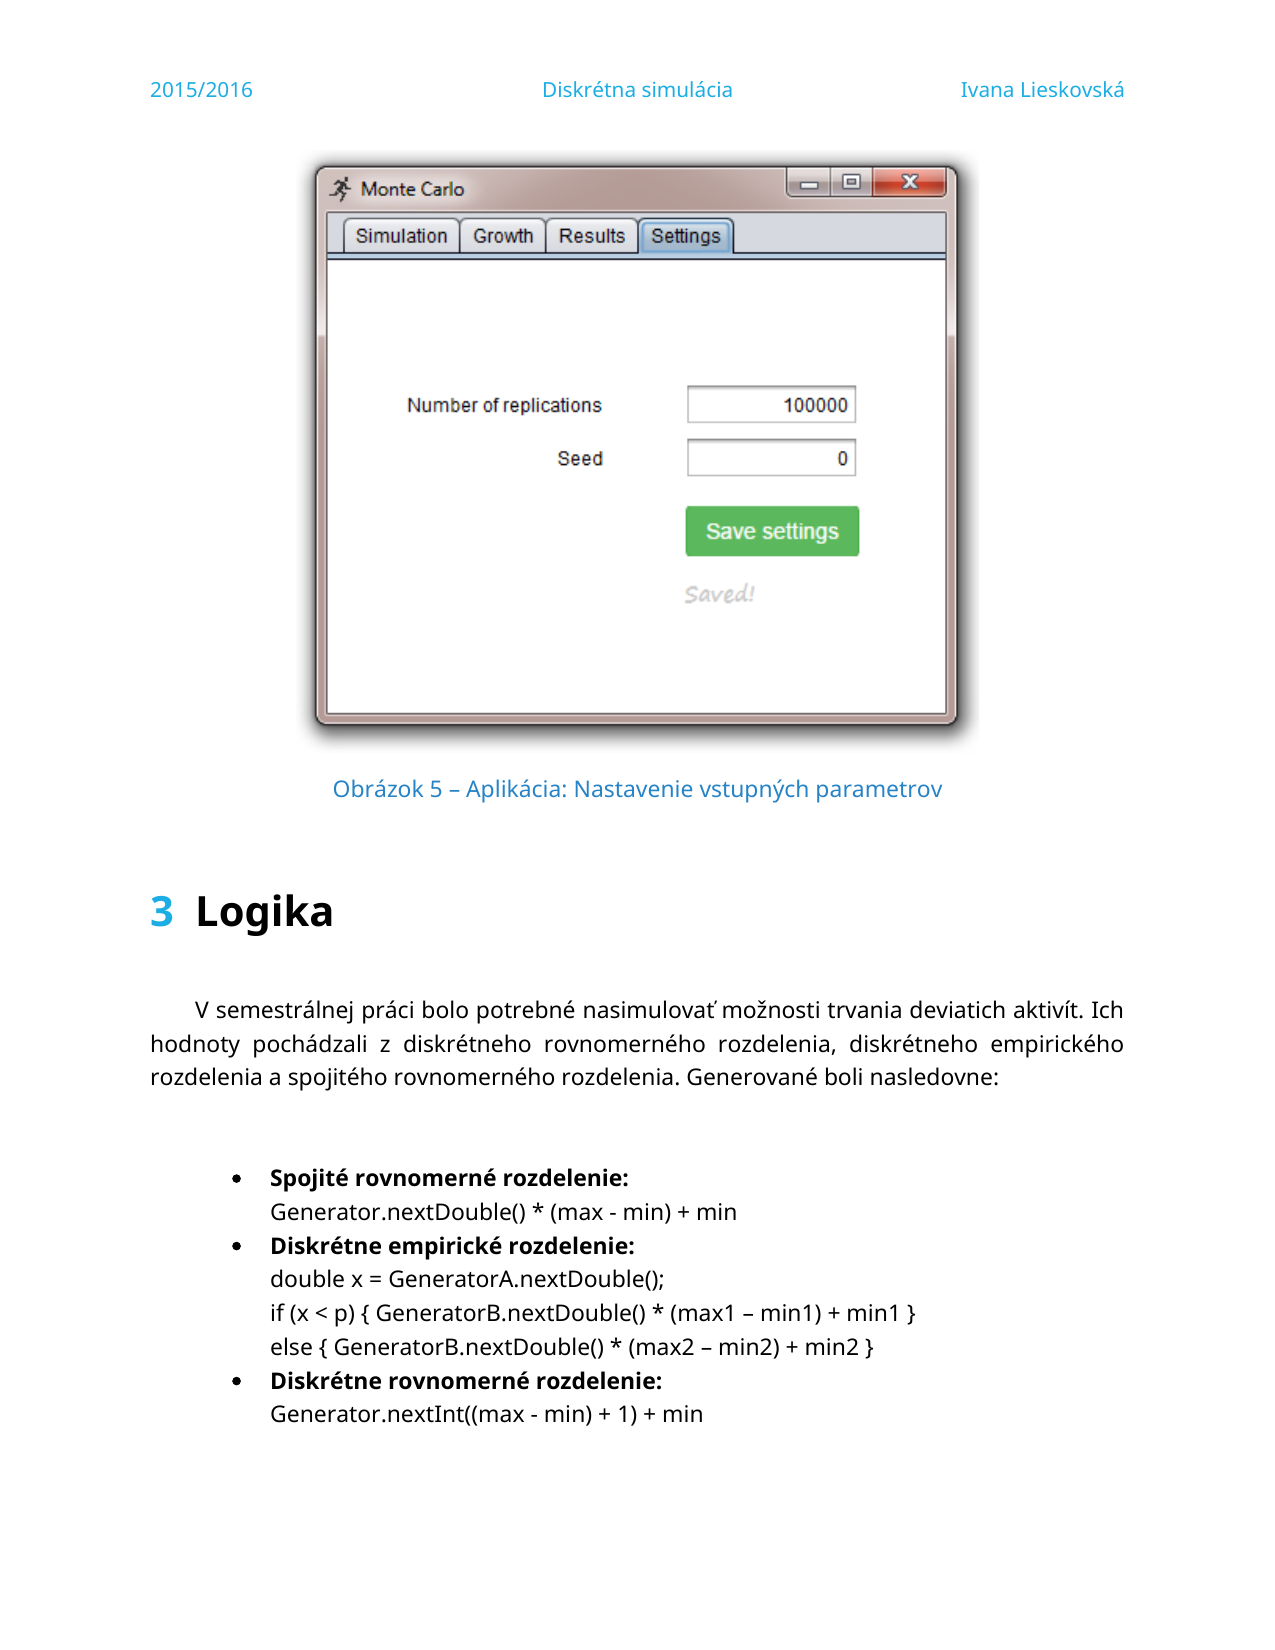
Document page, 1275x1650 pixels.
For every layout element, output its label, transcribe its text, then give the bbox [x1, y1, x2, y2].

list Generator.nextInt((max - min) + 1) + min [270, 1398, 1125, 1430]
text V semestrálnej práci bolo potrebné nasimulovať možnosti trvania deviatich aktivít. Ich hodnoty pochádzali z diskrétneho rovnomerného rozdelenia, diskrétneho empirického rozdelenia a spojitého rovnomerného rozdelenia. Generované boli nasledovne: [150, 994, 1125, 1093]
list Diskrétne rovnomerné rozdelenie: [232, 1365, 1125, 1396]
list Spojité rovnomerné rozdelenie: [232, 1162, 1125, 1193]
list Generator.nextDouble() * (max - min) + min [270, 1196, 1125, 1227]
list else { GeneratorB.nextDouble() * (max2 – min2) + min2 } [270, 1331, 1125, 1362]
list if (x < p) { GeneratorB.nextDouble() * (max1 – min1) + min1 } [270, 1297, 1125, 1328]
list double x = GeneratorA.nextDouble(); [270, 1263, 1125, 1295]
list Diskrétne empirické rozdelenie: [232, 1230, 1125, 1261]
picture [295, 150, 980, 754]
subtitle Logika [150, 882, 1125, 939]
text Obrázok 5 – Aplikácia: Nastavenie vstupných parametrov [150, 773, 1125, 804]
